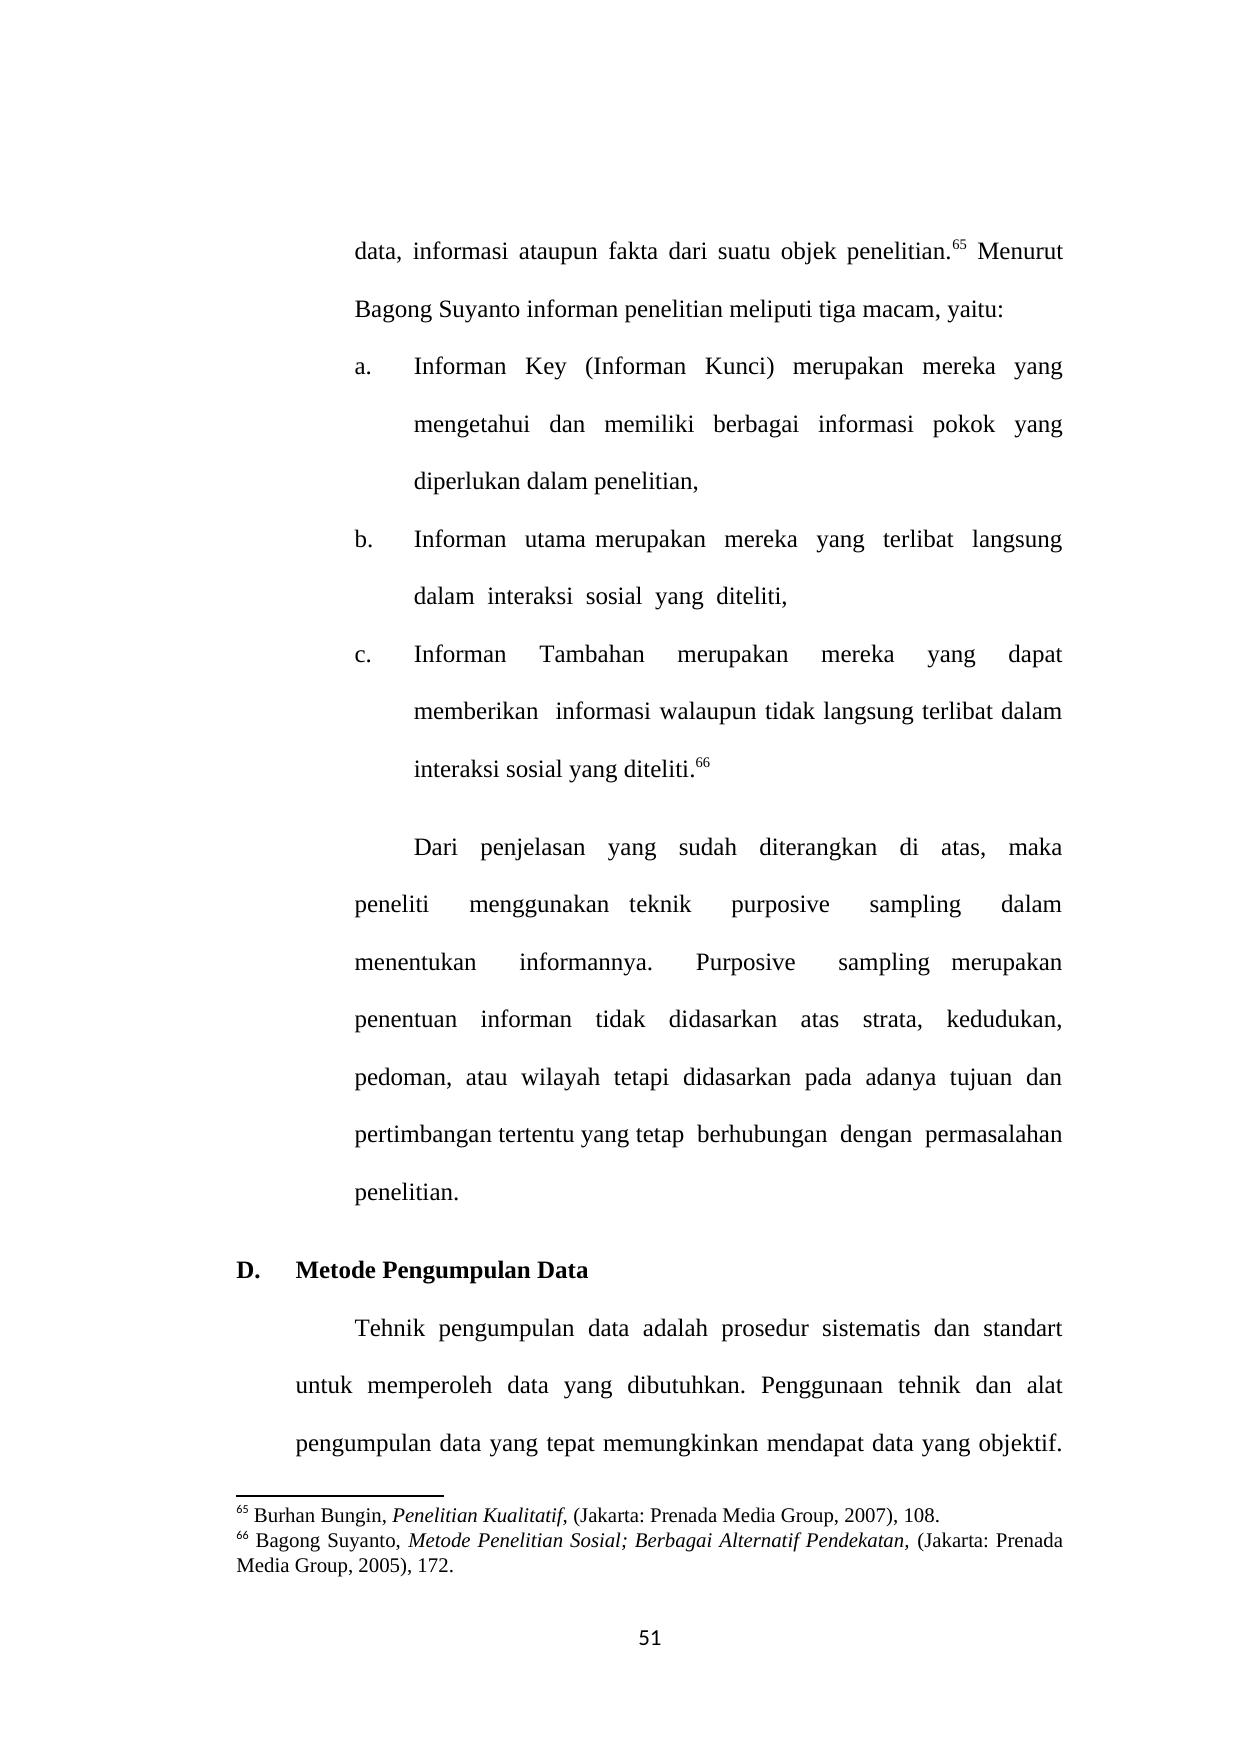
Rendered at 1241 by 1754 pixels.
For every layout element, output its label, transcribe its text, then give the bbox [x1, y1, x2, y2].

text Dari penjelasan yang sudah diterangkan di atas, maka peneliti menggunakan teknik purposive sampling dalam menentukan informannya. Purposive sampling merupakan penentuan informan tidak didasarkan atas strata, kedudukan, pedoman, atau wilayah tetapi didasarkan pada adanya tujuan dan pertimbangan tertentu yang tetap berhubungan dengan permasalahan penelitian. [354, 832, 1063, 1206]
list Informan Key (Informan Kunci) merupakan mereka yang mengetahui dan memiliki berbagai informasi pokok yang diperlukan dalam penelitian, [354, 351, 1063, 495]
list Informan Tambahan merupakan mereka yang dapat memberikan informasi walaupun tidak langsung terlibat dalam interaksi sosial yang diteliti. [354, 639, 1063, 782]
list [295, 1313, 1063, 1457]
list Metode Pengumpulan Data [236, 1255, 1063, 1284]
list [354, 236, 1063, 322]
list Informan utama merupakan mereka yang terlibat langsung dalam interaksi sosial yang diteliti, [354, 524, 1063, 610]
